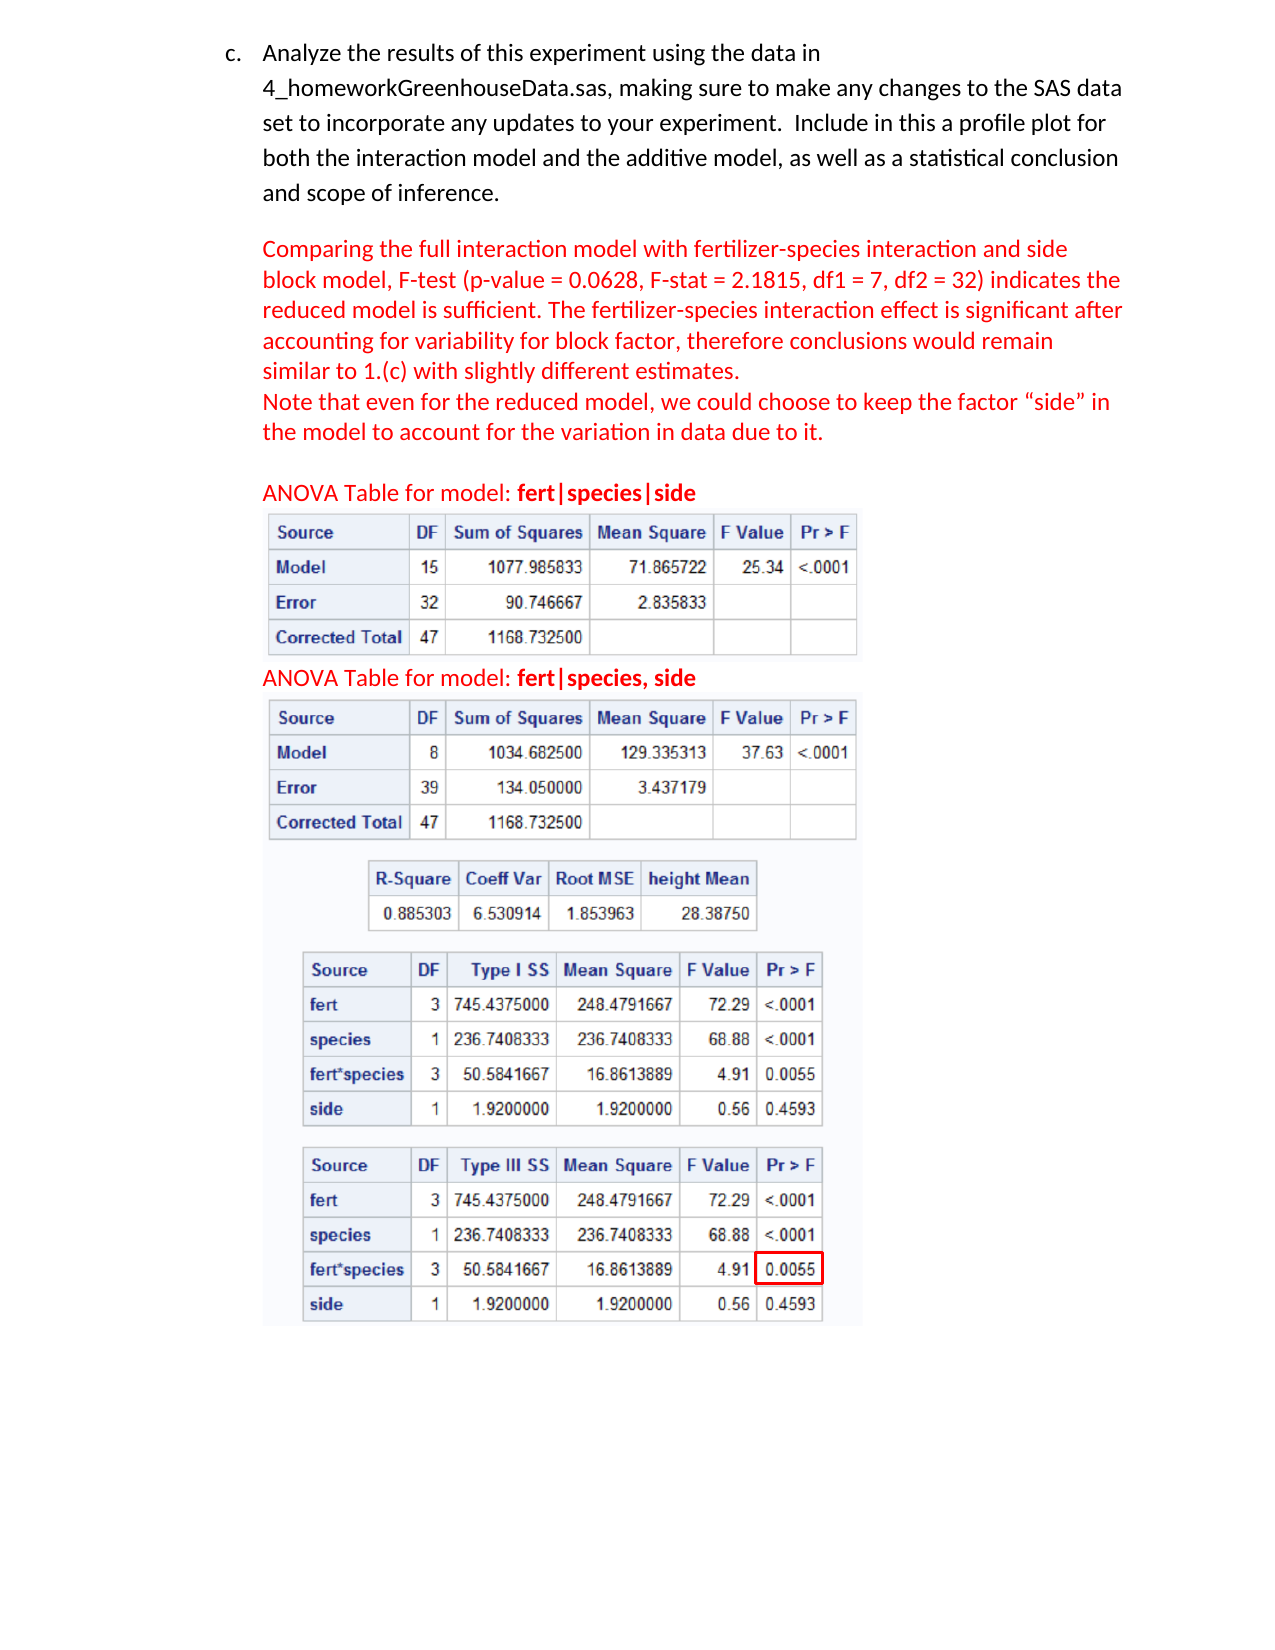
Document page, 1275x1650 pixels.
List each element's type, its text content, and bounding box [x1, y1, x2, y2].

picture [262, 692, 863, 1326]
list Analyze the results of this experiment using the data in 4_homeworkGreenhouseData.sas, making sure to make any changes to the SAS data set to incorporate any updates to your experiment. Include in this a profile plot for both the interaction model and the additive model, as well as a statistical conclusion and scope of inference. [225, 37, 1125, 208]
text ANOVA Table for model: fert|species, side [262, 662, 1125, 692]
text ANOVA Table for model: fert|species|side [262, 477, 1125, 508]
text Comparing the full interaction model with fertilizer-species interaction and side block model, F-test (p-value = 0.0628, F-stat = 2.1815, df1 = 7, df2 = 32) indicates the reduced model is sufficient. The fertilizer-species interaction effect is significant after accounting for variability for block factor, therefore conclusions would remain similar to 1.(c) with slightly different estimates. [262, 233, 1125, 386]
text Note that even for the reduced model, we could choose to keep the factor “side” in the model to account for the variation in data due to it. [262, 386, 1125, 447]
picture [262, 508, 863, 662]
